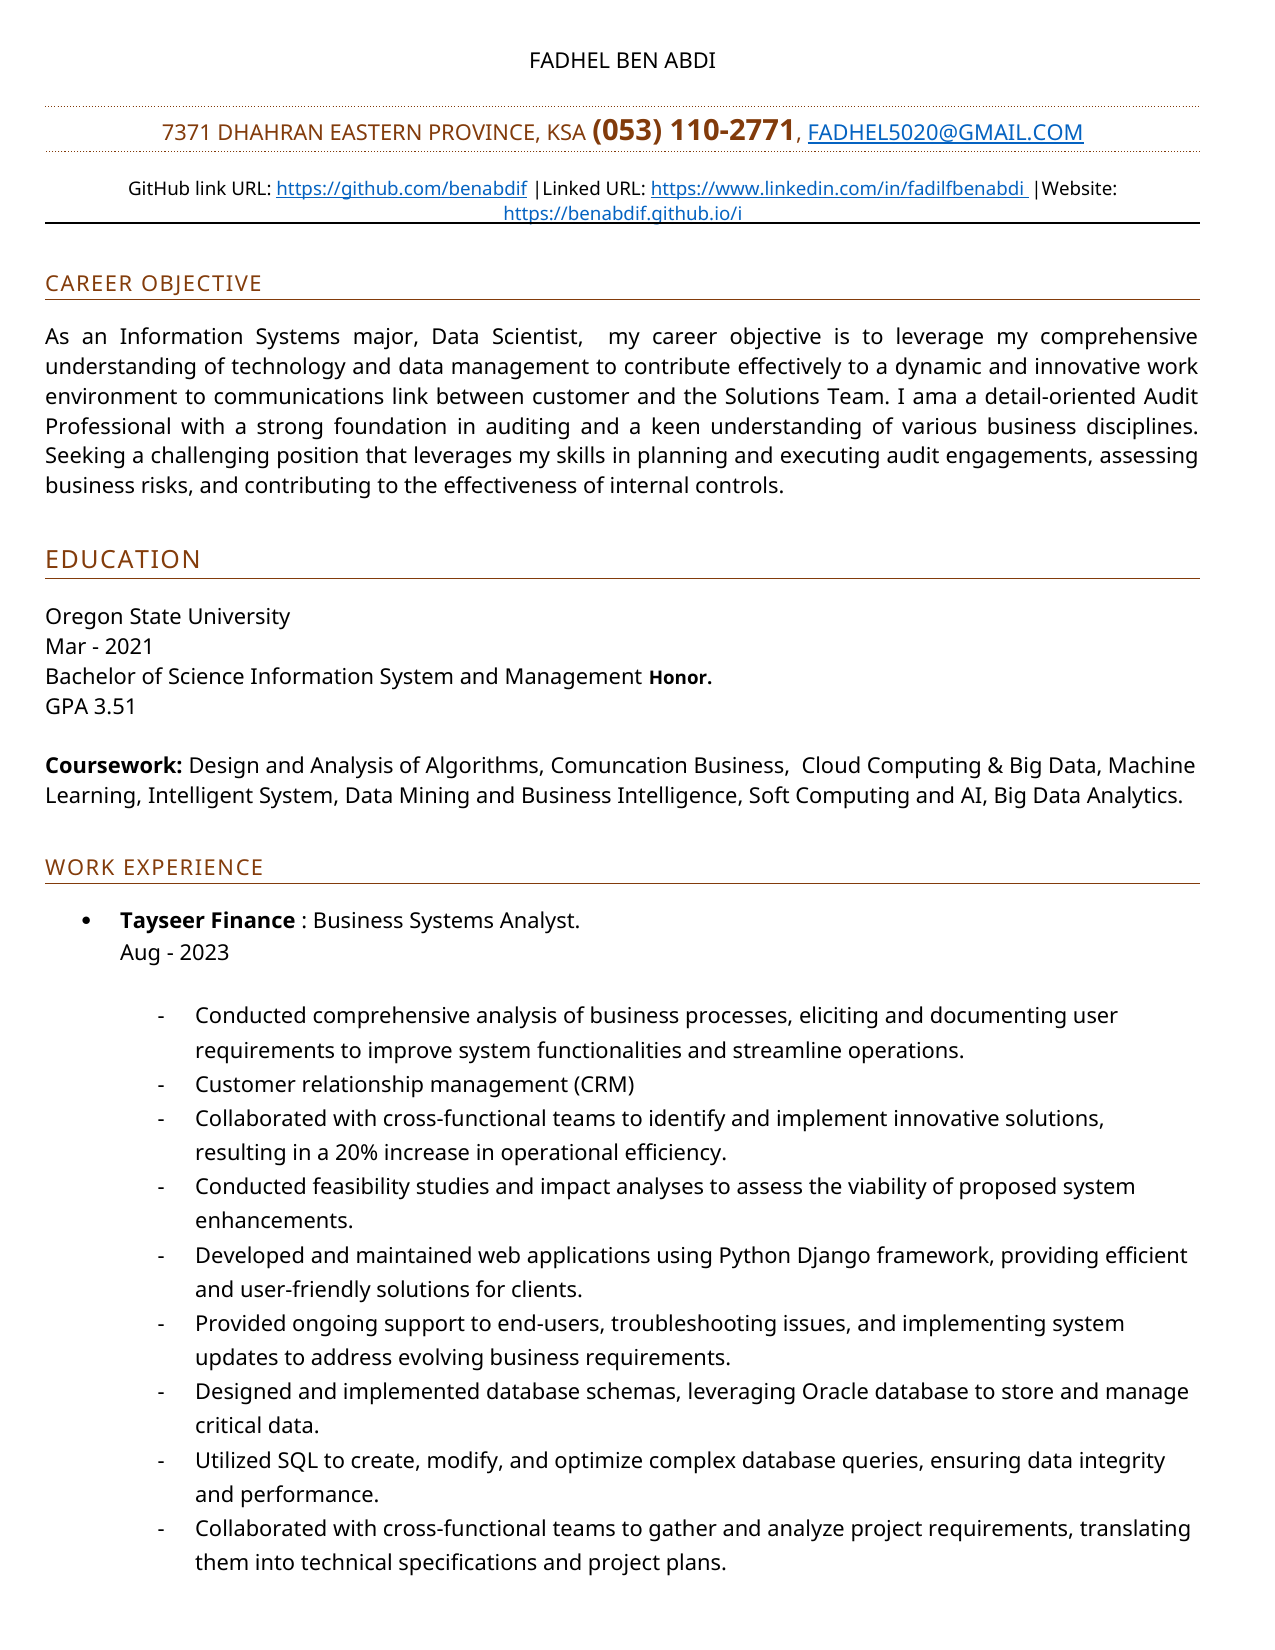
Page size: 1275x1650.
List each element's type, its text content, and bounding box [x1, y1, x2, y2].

list Collaborated with cross-functional teams to gather and analyze project requirements, translating them into technical specifications and project plans. [157, 1513, 1200, 1577]
list Provided ongoing support to end-users, troubleshooting issues, and implementing system updates to address evolving business requirements. [157, 1308, 1200, 1372]
list Conducted feasibility studies and impact analyses to assess the viability of proposed system enhancements. [157, 1171, 1200, 1235]
list Developed and maintained web applications using Python Django framework, providing efficient and user-friendly solutions for clients. [157, 1240, 1200, 1304]
list Tayseer Finance : Business Systems Analyst. Aug - 2023 [82, 905, 1200, 966]
text As an Information Systems major, Data Scientist, my career objective is to leverage my comprehensive understanding of technology and data management to contribute effectively to a dynamic and innovative work environment to communications link between customer and the Solutions Team. I ama a detail-oriented Audit Professional with a strong foundation in auditing and a keen understanding of various business disciplines. Seeking a challenging position that leverages my skills in planning and executing audit engagements, assessing business risks, and contributing to the effectiveness of internal controls. [45, 321, 1200, 500]
subtitle EDUCATION [45, 542, 1200, 578]
list Utilized SQL to create, modify, and optimize complex database queries, ensuring data integrity and performance. [157, 1445, 1200, 1509]
list Designed and implemented database schemas, leveraging Oracle database to store and manage critical data. [157, 1376, 1200, 1440]
text GitHub link URL: https://github.com/benabdif |Linked URL: https://www.linkedin.com/in/fadilfbenabdiTop of Form |Website: https://benabdif.github.io/i [45, 175, 1200, 222]
text Bachelor of Science Information System and Management Honor. GPA 3.51 [45, 661, 1200, 721]
text Oregon State University Mar - 2021 [45, 601, 1200, 661]
subtitle WORK EXPERIENCE [45, 852, 1200, 883]
subtitle 7371 Dhahran Eastern Province, KSA (053) 110-2771, fadHel5020@gmail.com [45, 106, 1200, 152]
list Customer relationship management (CRM) [157, 1069, 1200, 1099]
list Collaborated with cross-functional teams to identify and implement innovative solutions, resulting in a 20% increase in operational efficiency. [157, 1103, 1200, 1167]
text FADHEL BEN ABDI [45, 45, 1200, 75]
text Coursework: Design and Analysis of Algorithms, Comuncation Business, Cloud Computing & Big Data, Machine Learning, Intelligent System, Data Mining and Business Intelligence, Soft Computing and AI, Big Data Analytics. [45, 750, 1200, 810]
subtitle CaREER OBJECTIVE [45, 267, 1200, 299]
list Conducted comprehensive analysis of business processes, eliciting and documenting user requirements to improve system functionalities and streamline operations. [157, 1001, 1200, 1064]
